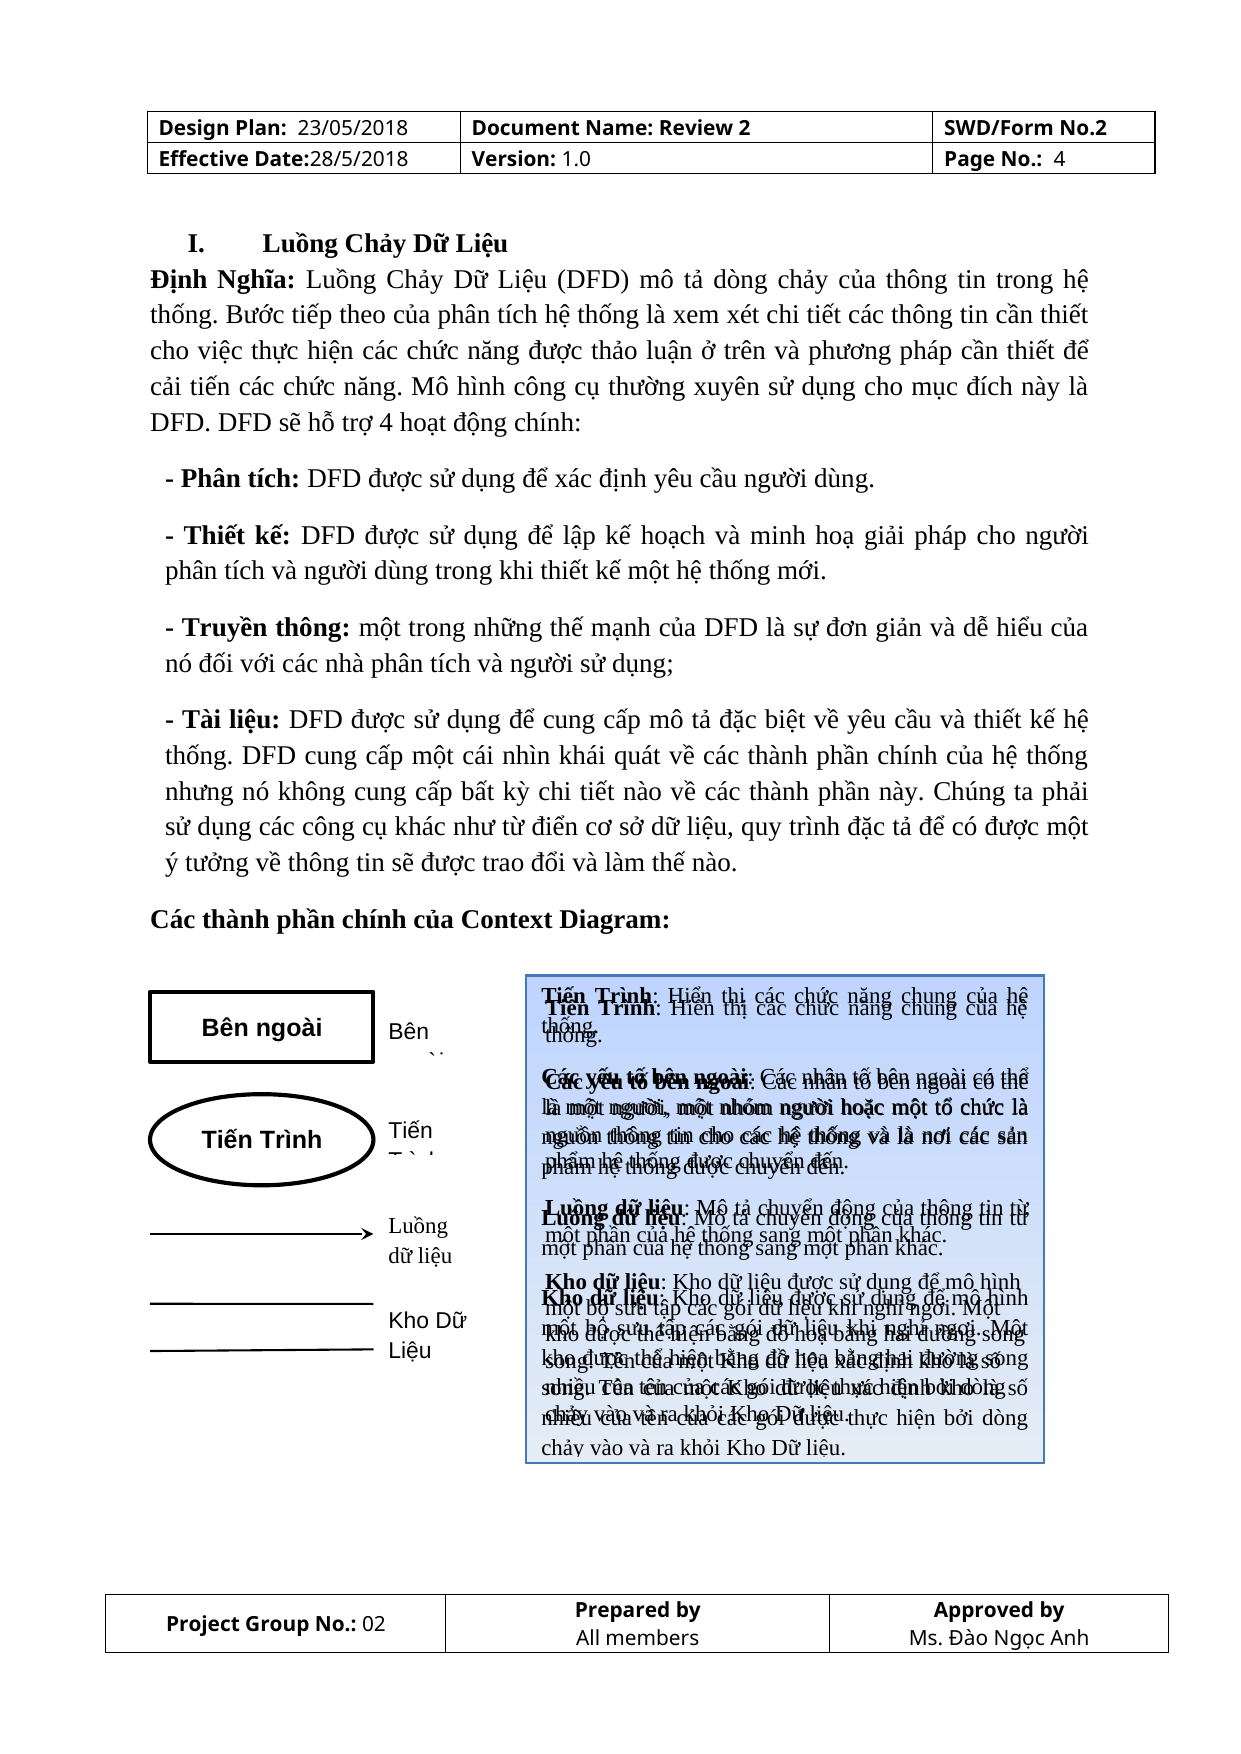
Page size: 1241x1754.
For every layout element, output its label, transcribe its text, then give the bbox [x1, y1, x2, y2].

text - Tài liệu: DFD được sử dụng để cung cấp mô tả đặc biệt về yêu cầu và thiết kế hệ thống. DFD cung cấp một cái nhìn khái quát về các thành phần chính của hệ thống nhưng nó không cung cấp bất kỳ chi tiết nào về các thành phần này. Chúng ta phải sử dụng các công cụ khác như từ điển cơ sở dữ liệu, quy trình đặc tả để có được một ý tưởng về thông tin sẽ được trao đổi và làm thế nào. [165, 703, 1090, 877]
text Định Nghĩa: Luồng Chảy Dữ Liệu (DFD) mô tả dòng chảy của thông tin trong hệ thống. Bước tiếp theo của phân tích hệ thống là xem xét chi tiết các thông tin cần thiết cho việc thực hiện các chức năng được thảo luận ở trên và phương pháp cần thiết để cải tiến các chức năng. Mô hình công cụ thường xuyên sử dụng cho mục đích này là DFD. DFD sẽ hỗ trợ 4 hoạt động chính: [150, 263, 1090, 437]
text Các thành phần chính của Context Diagram: [150, 903, 1090, 934]
text - Phân tích: DFD được sử dụng để xác định yêu cầu người dùng. [165, 462, 1090, 493]
list Luồng Chảy Dữ Liệu [187, 227, 1090, 258]
text - Truyền thông: một trong những thế mạnh của DFD là sự đơn giản và dễ hiểu của nó đối với các nhà phân tích và người sử dụng; [165, 611, 1090, 678]
text - Thiết kế: DFD được sử dụng để lập kế hoạch và minh hoạ giải pháp cho người phân tích và người dùng trong khi thiết kế một hệ thống mới. [165, 519, 1090, 586]
